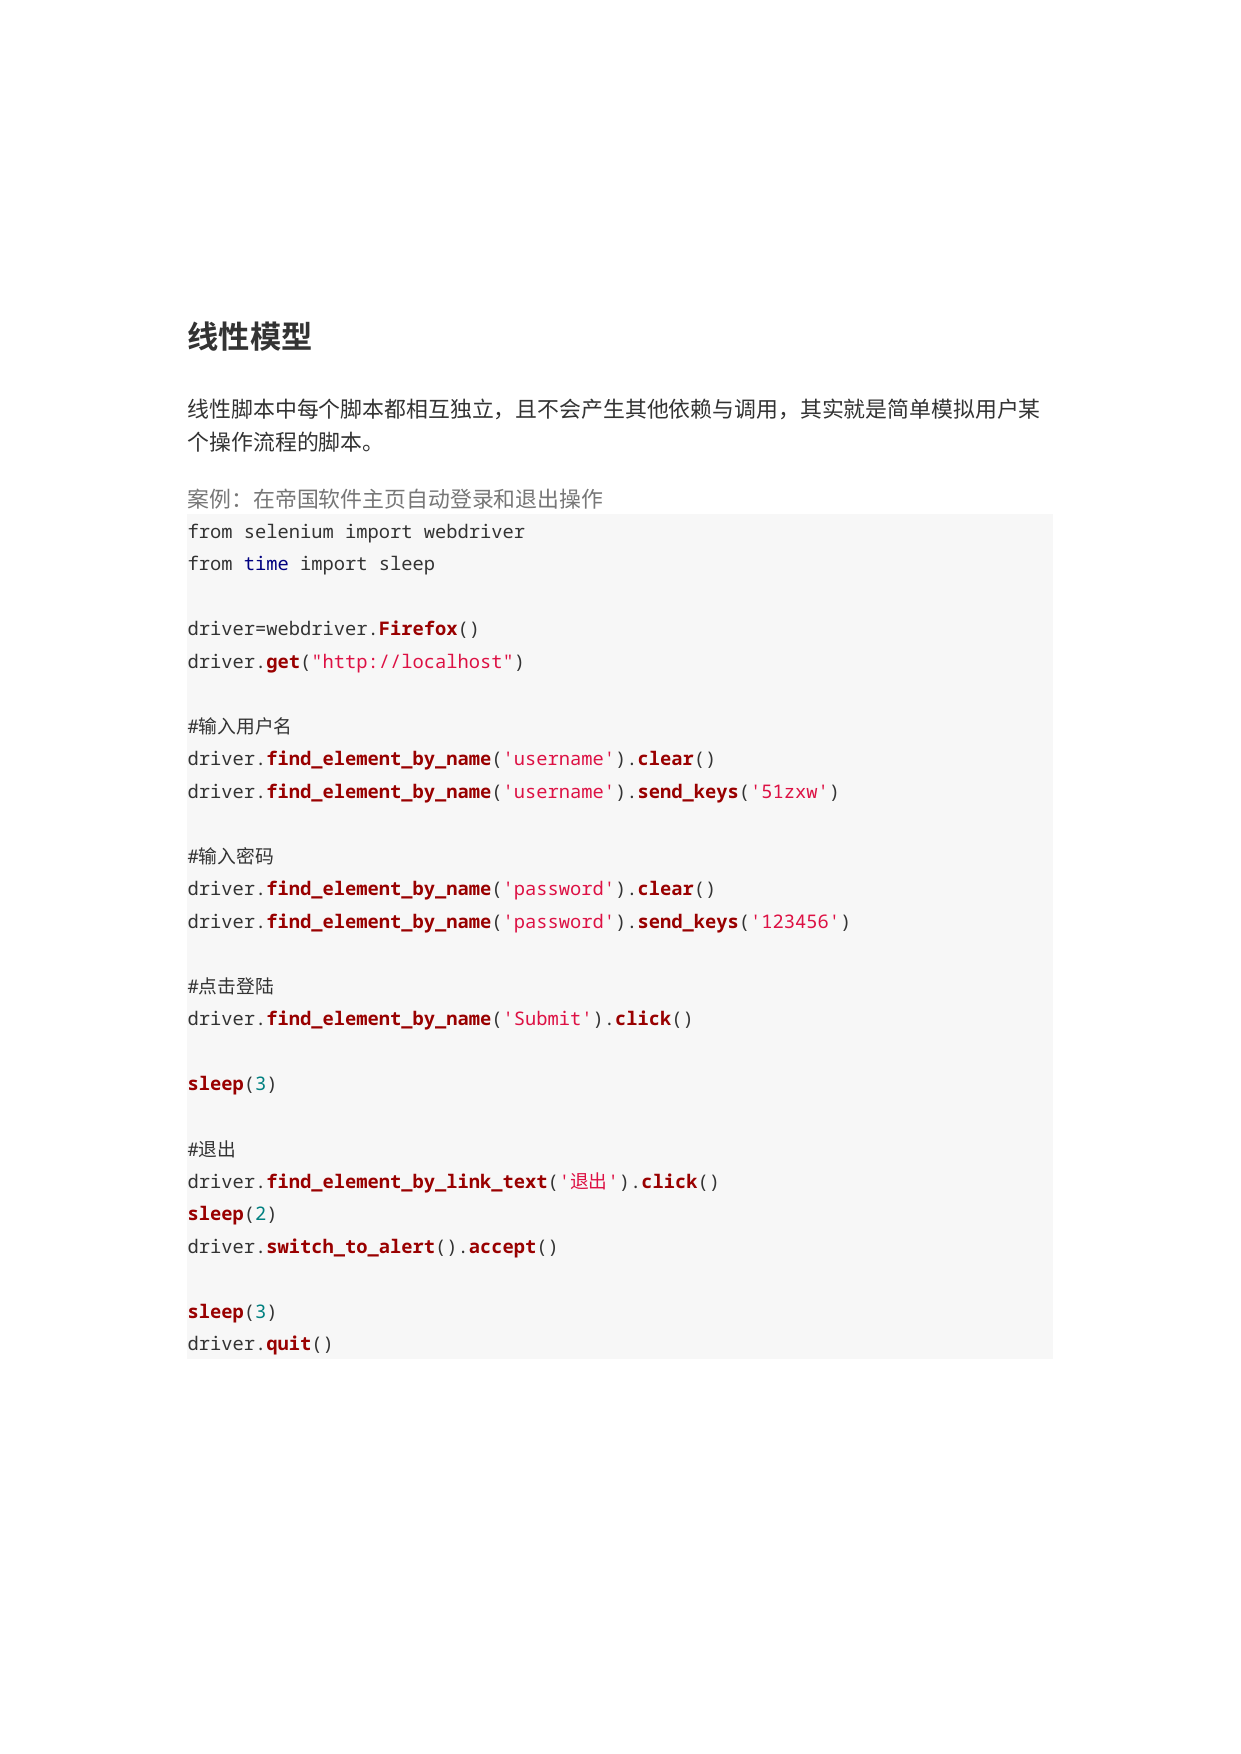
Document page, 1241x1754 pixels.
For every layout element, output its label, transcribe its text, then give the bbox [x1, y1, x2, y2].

text 案例：在帝国软件主页自动登录和退出操作 [187, 482, 1053, 514]
text from selenium import webdriver [187, 514, 1053, 547]
text driver.find_element_by_name('username').send_keys('51zxw') [187, 774, 1053, 807]
subtitle 线性模型 [187, 302, 1053, 367]
text driver.quit() [187, 1327, 1053, 1359]
text sleep(2) [187, 1197, 1053, 1229]
text driver.switch_to_alert().accept() [187, 1229, 1053, 1262]
text #点击登陆 [187, 969, 1053, 1002]
text sleep(3) [187, 1067, 1053, 1099]
text driver.find_element_by_name('password').clear() [187, 872, 1053, 904]
text #输入用户名 [187, 709, 1053, 742]
text driver.find_element_by_name('Submit').click() [187, 1002, 1053, 1034]
text driver.find_element_by_link_text('退出').click() [187, 1164, 1053, 1197]
text #输入密码 [187, 839, 1053, 872]
text 线性脚本中每个脚本都相互独立，且不会产生其他依赖与调用，其实就是简单模拟用户某个操作流程的脚本。 [187, 392, 1053, 457]
text driver.find_element_by_name('password').send_keys('123456') [187, 904, 1053, 937]
text driver=webdriver.Firefox() [187, 612, 1053, 644]
text sleep(3) [187, 1294, 1053, 1327]
text #退出 [187, 1132, 1053, 1164]
text driver.find_element_by_name('username').clear() [187, 742, 1053, 774]
text driver.get("http://localhost") [187, 644, 1053, 677]
text from time import sleep [187, 547, 1053, 579]
